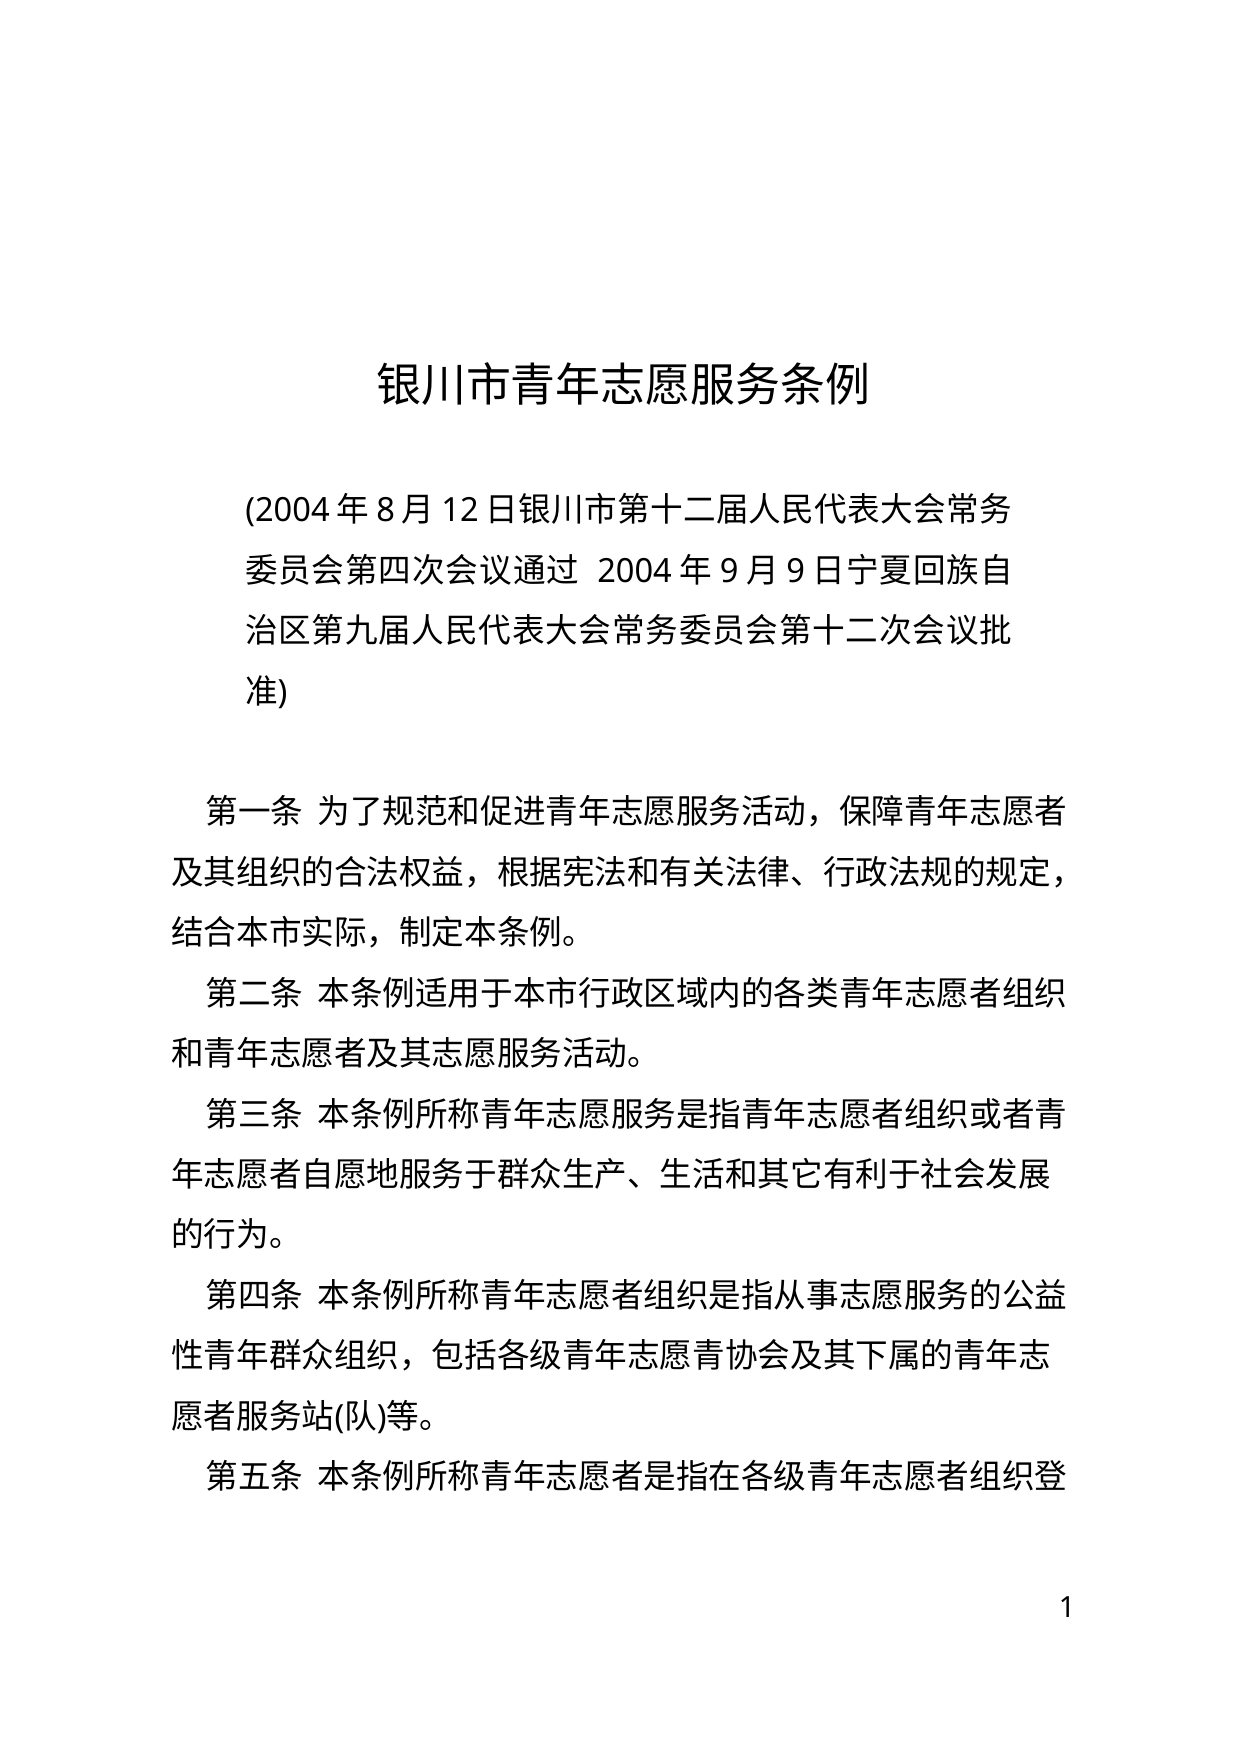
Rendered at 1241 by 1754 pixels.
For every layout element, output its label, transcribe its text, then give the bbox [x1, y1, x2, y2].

text 第四条 本条例所称青年志愿者组织是指从事志愿服务的公益性青年群众组织，包括各级青年志愿青协会及其下属的青年志愿者服务站(队)等。 [171, 1259, 1075, 1440]
text (2004年8月12日银川市第十二届人民代表大会常务委员会第四次会议通过 2004年9月9日宁夏回族自治区第九届人民代表大会常务委员会第十二次会议批准) [245, 473, 1013, 715]
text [171, 1440, 1075, 1501]
text 银川市青年志愿服务条例 [171, 353, 1075, 413]
text 第二条 本条例适用于本市行政区域内的各类青年志愿者组织和青年志愿者及其志愿服务活动。 [171, 957, 1075, 1078]
text 第三条 本条例所称青年志愿服务是指青年志愿者组织或者青年志愿者自愿地服务于群众生产、生活和其它有利于社会发展的行为。 [171, 1078, 1075, 1259]
text 第一条 为了规范和促进青年志愿服务活动，保障青年志愿者及其组织的合法权益，根据宪法和有关法律、行政法规的规定，结合本市实际，制定本条例。 [171, 776, 1075, 957]
